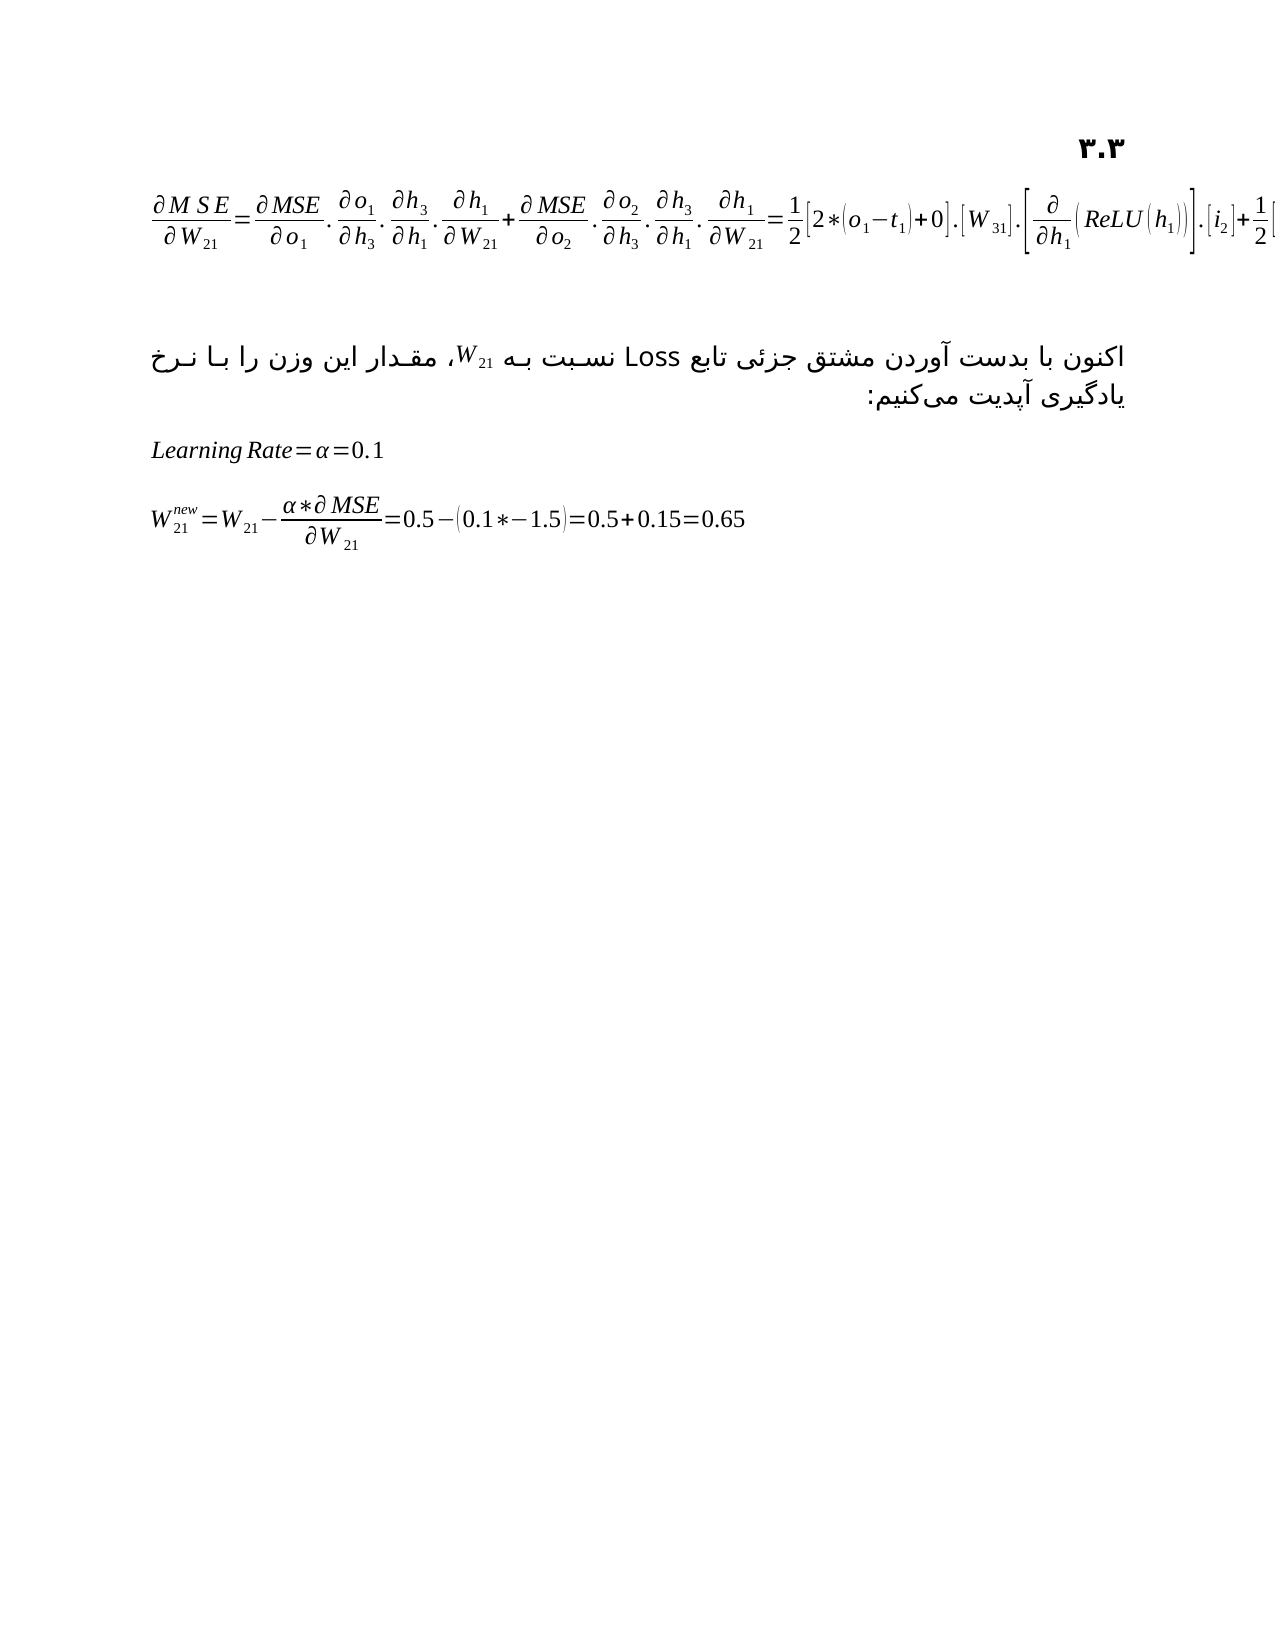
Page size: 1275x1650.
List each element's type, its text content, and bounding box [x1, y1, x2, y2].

text اکنون با بدست آوردن مشتق جزئی تابع Loss نسبت به ، مقدار این وزن را با نرخ یادگیری آپدیت می‌کنیم:‌ [150, 338, 1125, 411]
subtitle ۳.۳ [150, 131, 1125, 165]
